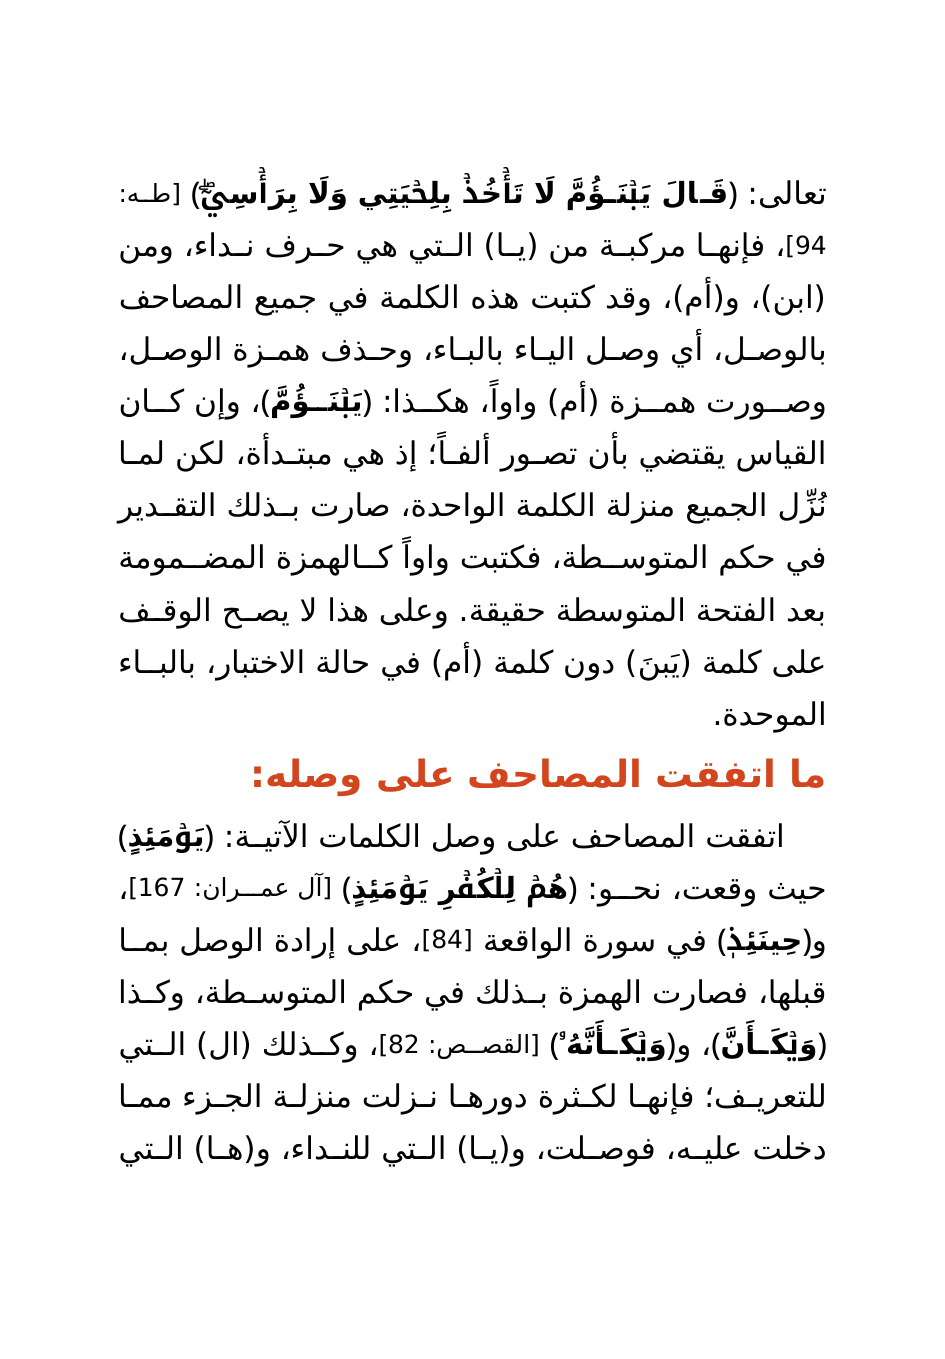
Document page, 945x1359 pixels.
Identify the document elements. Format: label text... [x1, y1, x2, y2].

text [118, 802, 827, 1167]
text ما اتفقت المصاحف على وصله: [118, 744, 827, 796]
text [118, 159, 827, 732]
